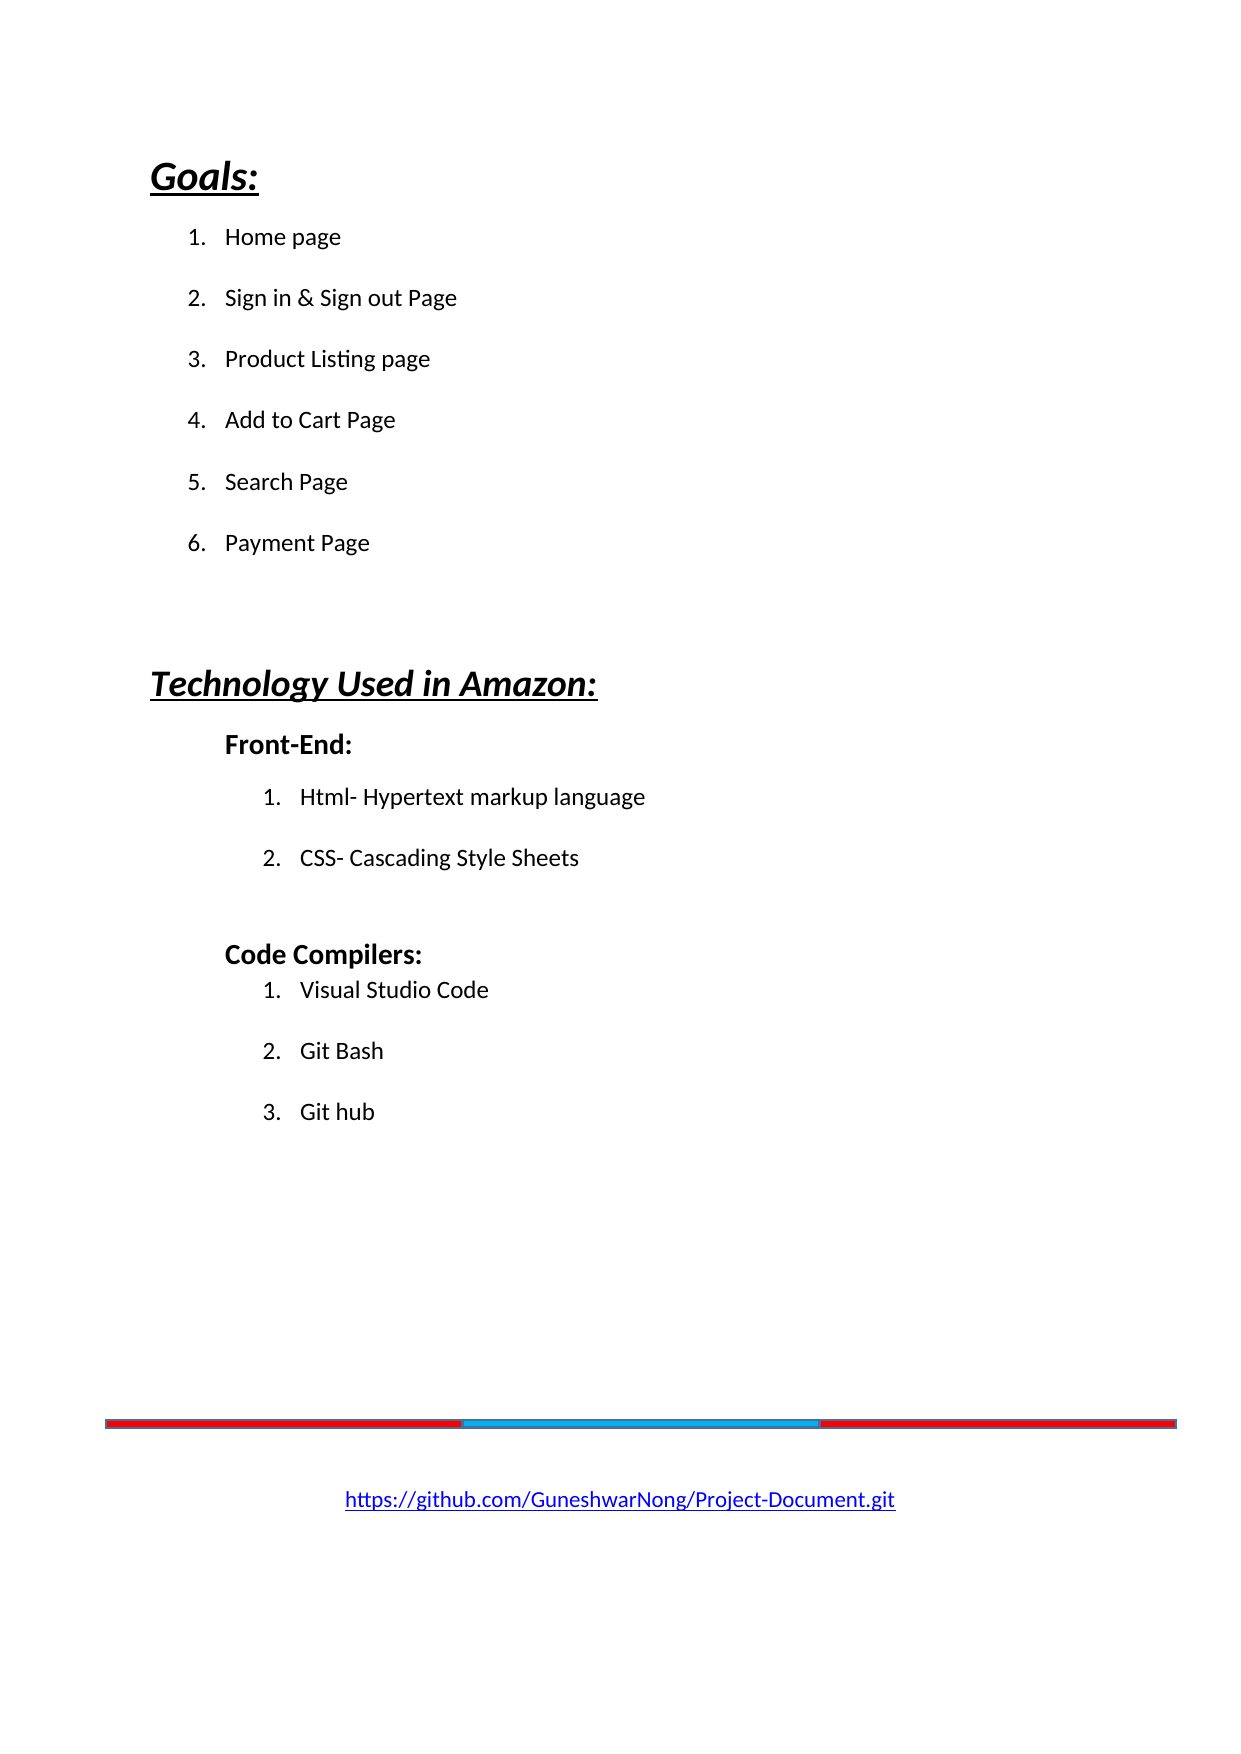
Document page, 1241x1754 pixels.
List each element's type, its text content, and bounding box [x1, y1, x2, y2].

list Search Page [187, 466, 1090, 496]
text Front-End: [150, 726, 1090, 761]
list Sign in & Sign out Page [187, 283, 1090, 313]
list Add to Cart Page [187, 405, 1090, 435]
text Technology Used in Amazon: [150, 659, 1090, 705]
list Git Bash [262, 1035, 1090, 1066]
list Product Listing page [187, 344, 1090, 374]
list Git hub [262, 1096, 1090, 1127]
list Payment Page [187, 527, 1090, 557]
list CSS- Cascading Style Sheets [262, 842, 1090, 872]
list Home page [187, 222, 1090, 252]
list Visual Studio Code [262, 974, 1090, 1005]
text https://github.com/GuneshwarNong/Project-Document.git [150, 1486, 1090, 1513]
text Goals: [150, 150, 1090, 201]
list Html- Hypertext markup language [262, 781, 1090, 811]
list Code Compilers: [225, 936, 1090, 971]
